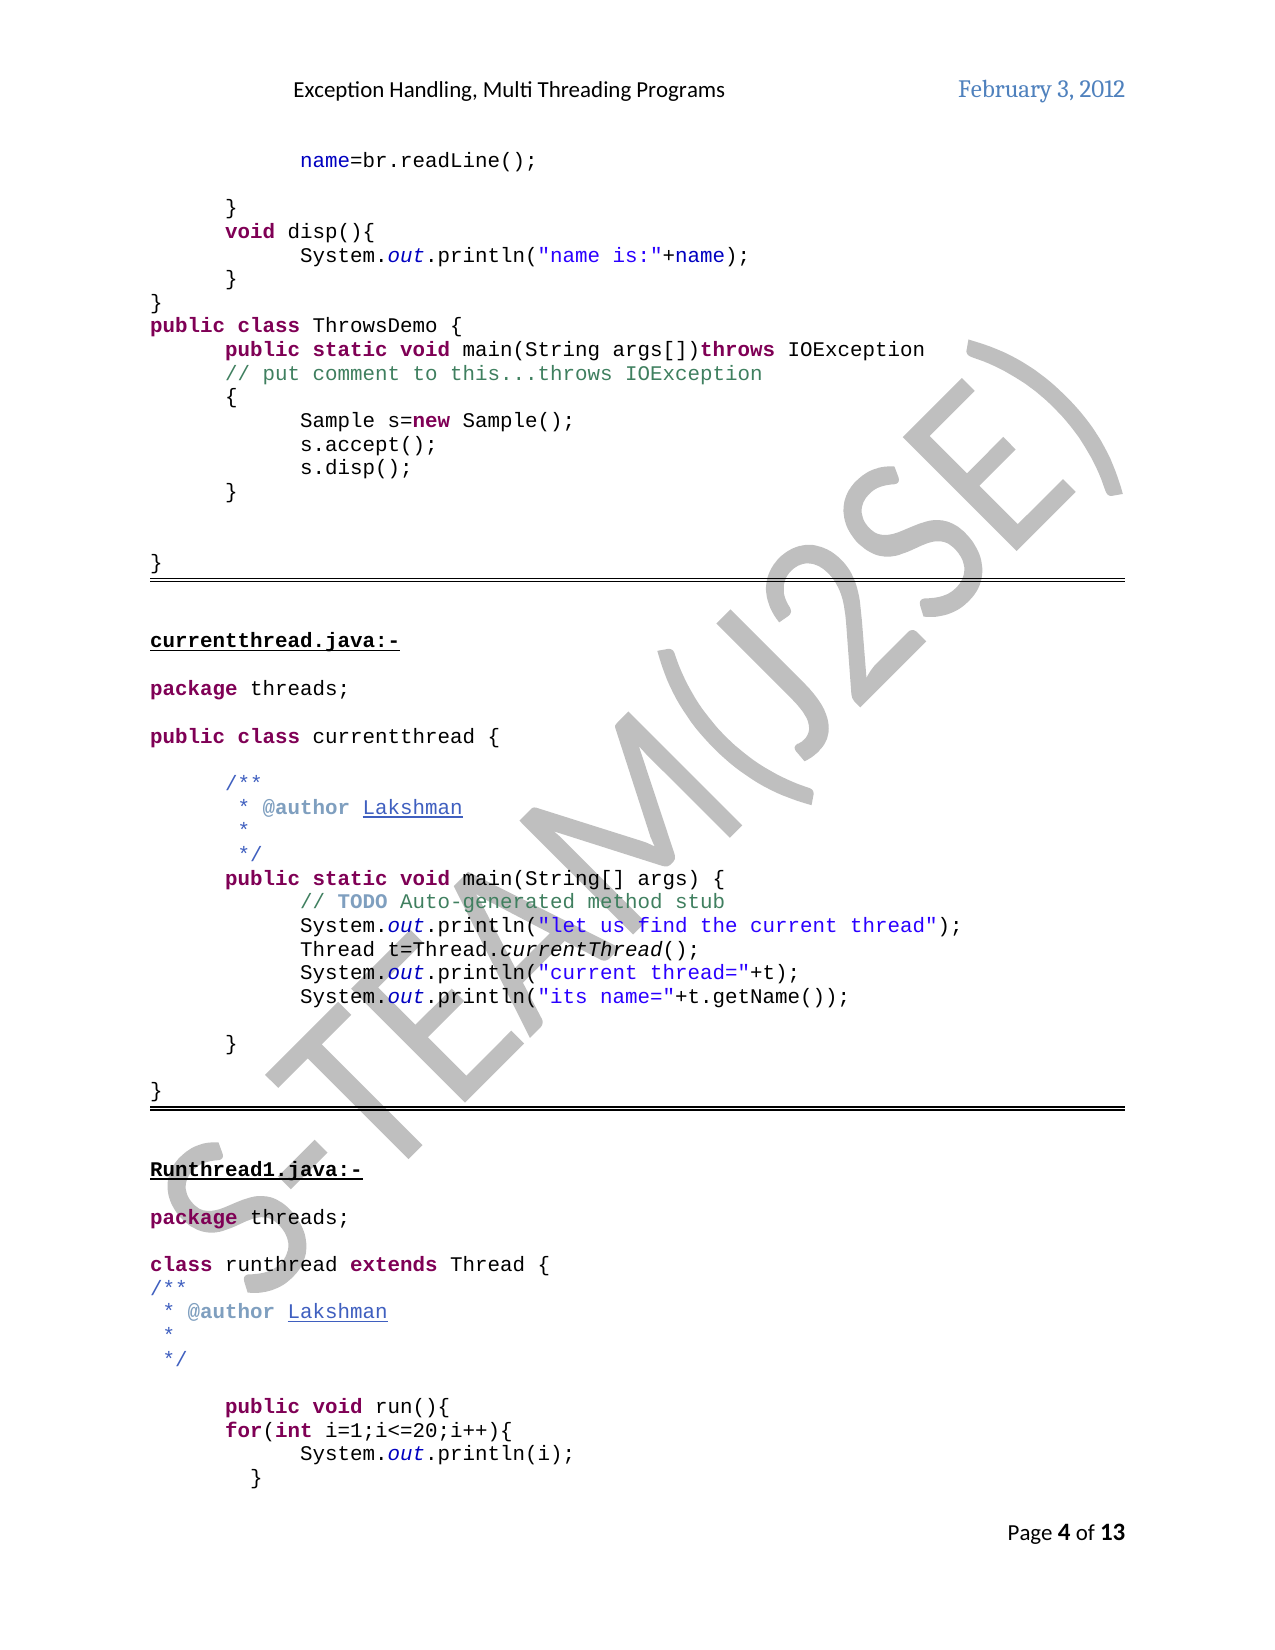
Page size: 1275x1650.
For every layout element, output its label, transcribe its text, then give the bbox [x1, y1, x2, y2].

text /** [150, 1278, 1125, 1301]
text currentthread.java:- [150, 630, 1125, 654]
text public class currentthread { [150, 726, 1125, 749]
text { [150, 386, 1125, 410]
text } [150, 1080, 1125, 1106]
text /** [150, 773, 1125, 797]
text public static void main(String[] args) { [150, 868, 1125, 891]
text System.out.println("current thread="+t); [150, 962, 1125, 986]
text * [150, 1325, 1125, 1349]
text class runthread extends Thread { [150, 1254, 1125, 1278]
text * [150, 820, 1125, 844]
text * @author Lakshman [150, 1301, 1125, 1325]
text public void run(){ [150, 1396, 1125, 1420]
text public static void main(String args[])throws IOException [150, 339, 1125, 363]
text } [150, 197, 1125, 221]
text System.out.println(i); [150, 1443, 1125, 1467]
text Thread t=Thread.currentThread(); [150, 938, 1125, 962]
text name=br.readLine(); [150, 150, 1125, 174]
text package threads; [150, 678, 1125, 702]
text */ [150, 844, 1125, 868]
text s.disp(); [150, 457, 1125, 481]
text package threads; [150, 1207, 1125, 1231]
text } [150, 552, 1125, 578]
text } [150, 268, 1125, 292]
text s.accept(); [150, 434, 1125, 457]
text Runthread1.java:- [150, 1159, 1125, 1182]
text System.out.println("let us find the current thread"); [150, 915, 1125, 938]
text public class ThrowsDemo { [150, 316, 1125, 339]
text // put comment to this...throws IOException [150, 363, 1125, 386]
text Sample s=new Sample(); [150, 410, 1125, 434]
text void disp(){ [150, 221, 1125, 244]
text System.out.println("name is:"+name); [150, 244, 1125, 268]
text // TODO Auto-generated method stub [150, 891, 1125, 915]
text } [150, 292, 1125, 316]
text } [150, 481, 1125, 505]
text */ [150, 1349, 1125, 1372]
text * @author Lakshman [150, 797, 1125, 820]
text } [150, 1467, 1125, 1491]
text for(int i=1;i<=20;i++){ [150, 1420, 1125, 1443]
text } [150, 1033, 1125, 1057]
text System.out.println("its name="+t.getName()); [150, 986, 1125, 1009]
